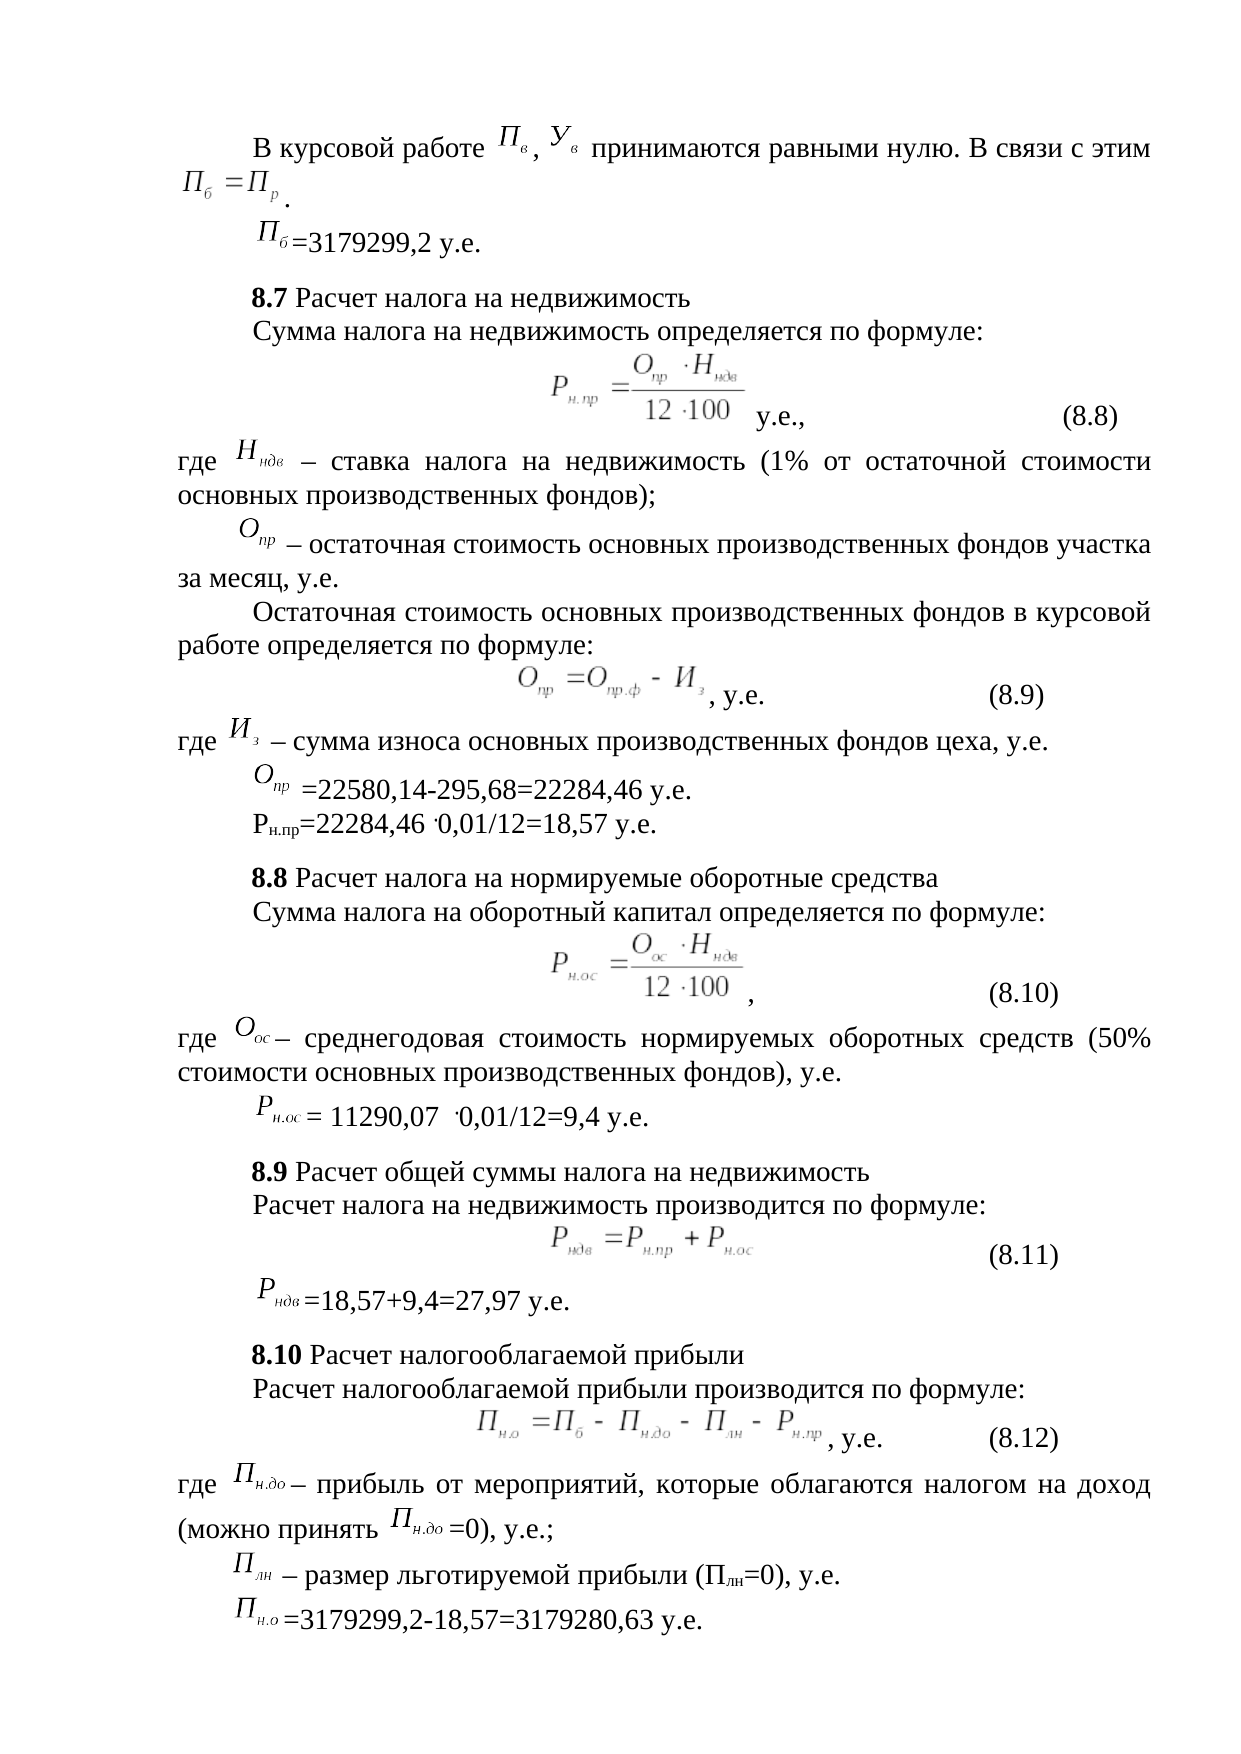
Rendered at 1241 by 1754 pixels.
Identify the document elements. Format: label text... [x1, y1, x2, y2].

text Сумма налога на оборотный капитал определяется по формуле: [177, 894, 1152, 927]
text где – сумма износа основных производственных фондов цеха, у.е. [177, 711, 1152, 756]
text , у.е. (8.12) [397, 1404, 1152, 1454]
text Расчет налогооблагаемой прибыли производится по формуле: [177, 1371, 1152, 1404]
text В курсовой работе , принимаются равными нулю. В связи с этим . [177, 118, 1152, 213]
text где – ставка налога на недвижимость (1% от остаточной стоимости основных производственных фондов); [177, 431, 1152, 510]
subtitle 8.7 Расчет налога на недвижимость [177, 280, 1152, 313]
text Сумма налога на недвижимость определяется по формуле: [177, 313, 1152, 347]
text где – прибыль от мероприятий, которые облагаются налогом на доход (можно принять =0), у.е.; [177, 1454, 1152, 1545]
text = 11290,07 0,01/12=9,4 у.е. [215, 1088, 1152, 1133]
subtitle 8.10 Расчет налогооблагаемой прибыли [177, 1337, 1152, 1371]
text =3179299,2-18,57=3179280,63 у.е. [215, 1590, 1152, 1636]
text Рн.пр=22284,460,01/12=18,57 у.е. [177, 806, 1152, 839]
text =22580,14-295,68=22284,46 у.е. [177, 756, 1152, 806]
text , у.е. (8.9) [471, 661, 1152, 711]
subtitle 8.8 Расчет налога на нормируемые оборотные средства [177, 860, 1152, 894]
text – остаточная стоимость основных производственных фондов участка за месяц, у.е. [177, 510, 1152, 594]
text где – среднегодовая стоимость нормируемых оборотных средств (50% стоимости основных производственных фондов), у.е. [177, 1009, 1152, 1088]
text у.е., (8.8) [471, 347, 1152, 431]
subtitle 8.9 Расчет общей суммы налога на недвижимость [177, 1154, 1152, 1187]
text (8.11) [545, 1221, 1152, 1271]
text =18,57+9,4=27,97 у.е. [177, 1271, 1152, 1316]
text Расчет налога на недвижимость производится по формуле: [177, 1187, 1152, 1221]
text =3179299,2 у.е. [177, 213, 1152, 259]
text , (8.10) [471, 927, 1152, 1009]
text Остаточная стоимость основных производственных фондов в курсовой работе определяется по формуле: [177, 594, 1152, 661]
text – размер льготируемой прибыли (Плн=0), у.е. [177, 1545, 1152, 1590]
